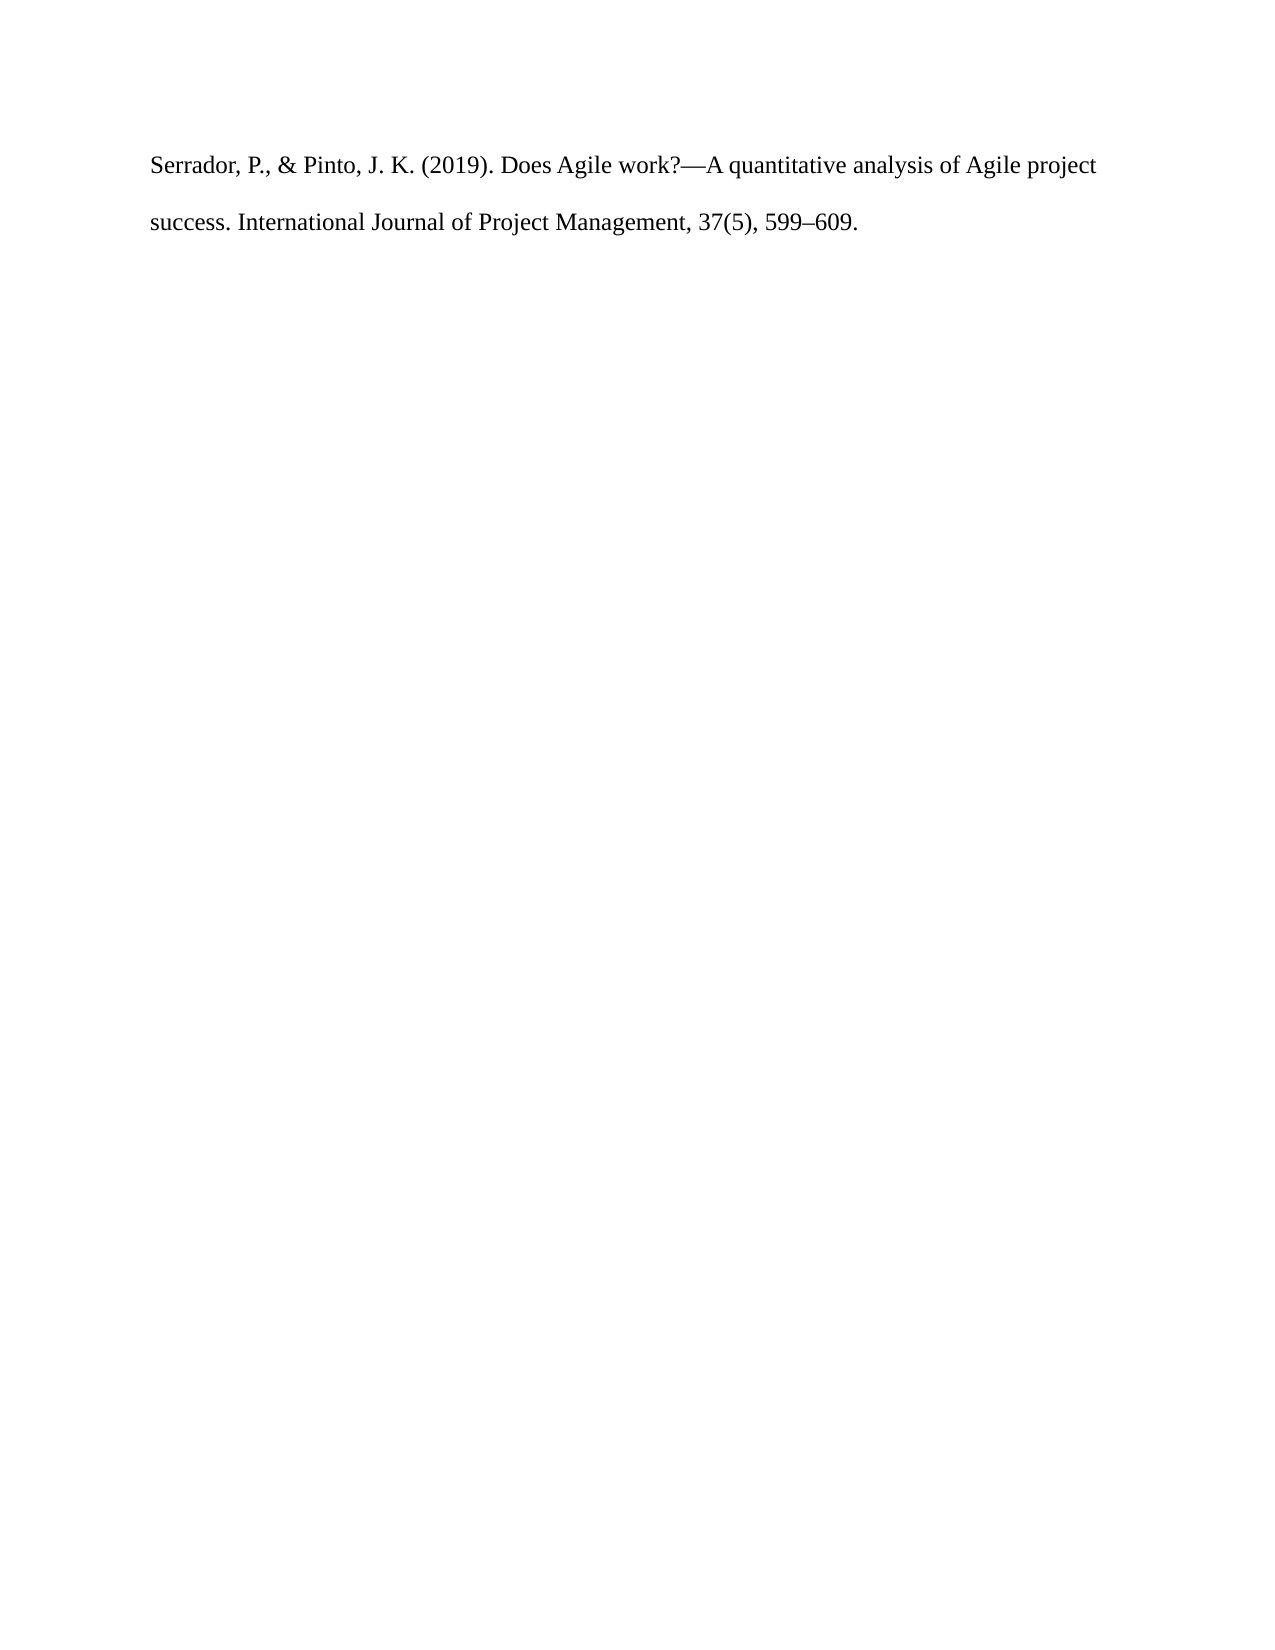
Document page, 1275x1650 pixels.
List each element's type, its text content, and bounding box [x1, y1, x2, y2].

text Serrador, P., & Pinto, J. K. (2019). Does Agile work?—A quantitative analysis of Agile project success. International Journal of Project Management, 37(5), 599–609. [150, 150, 1125, 236]
